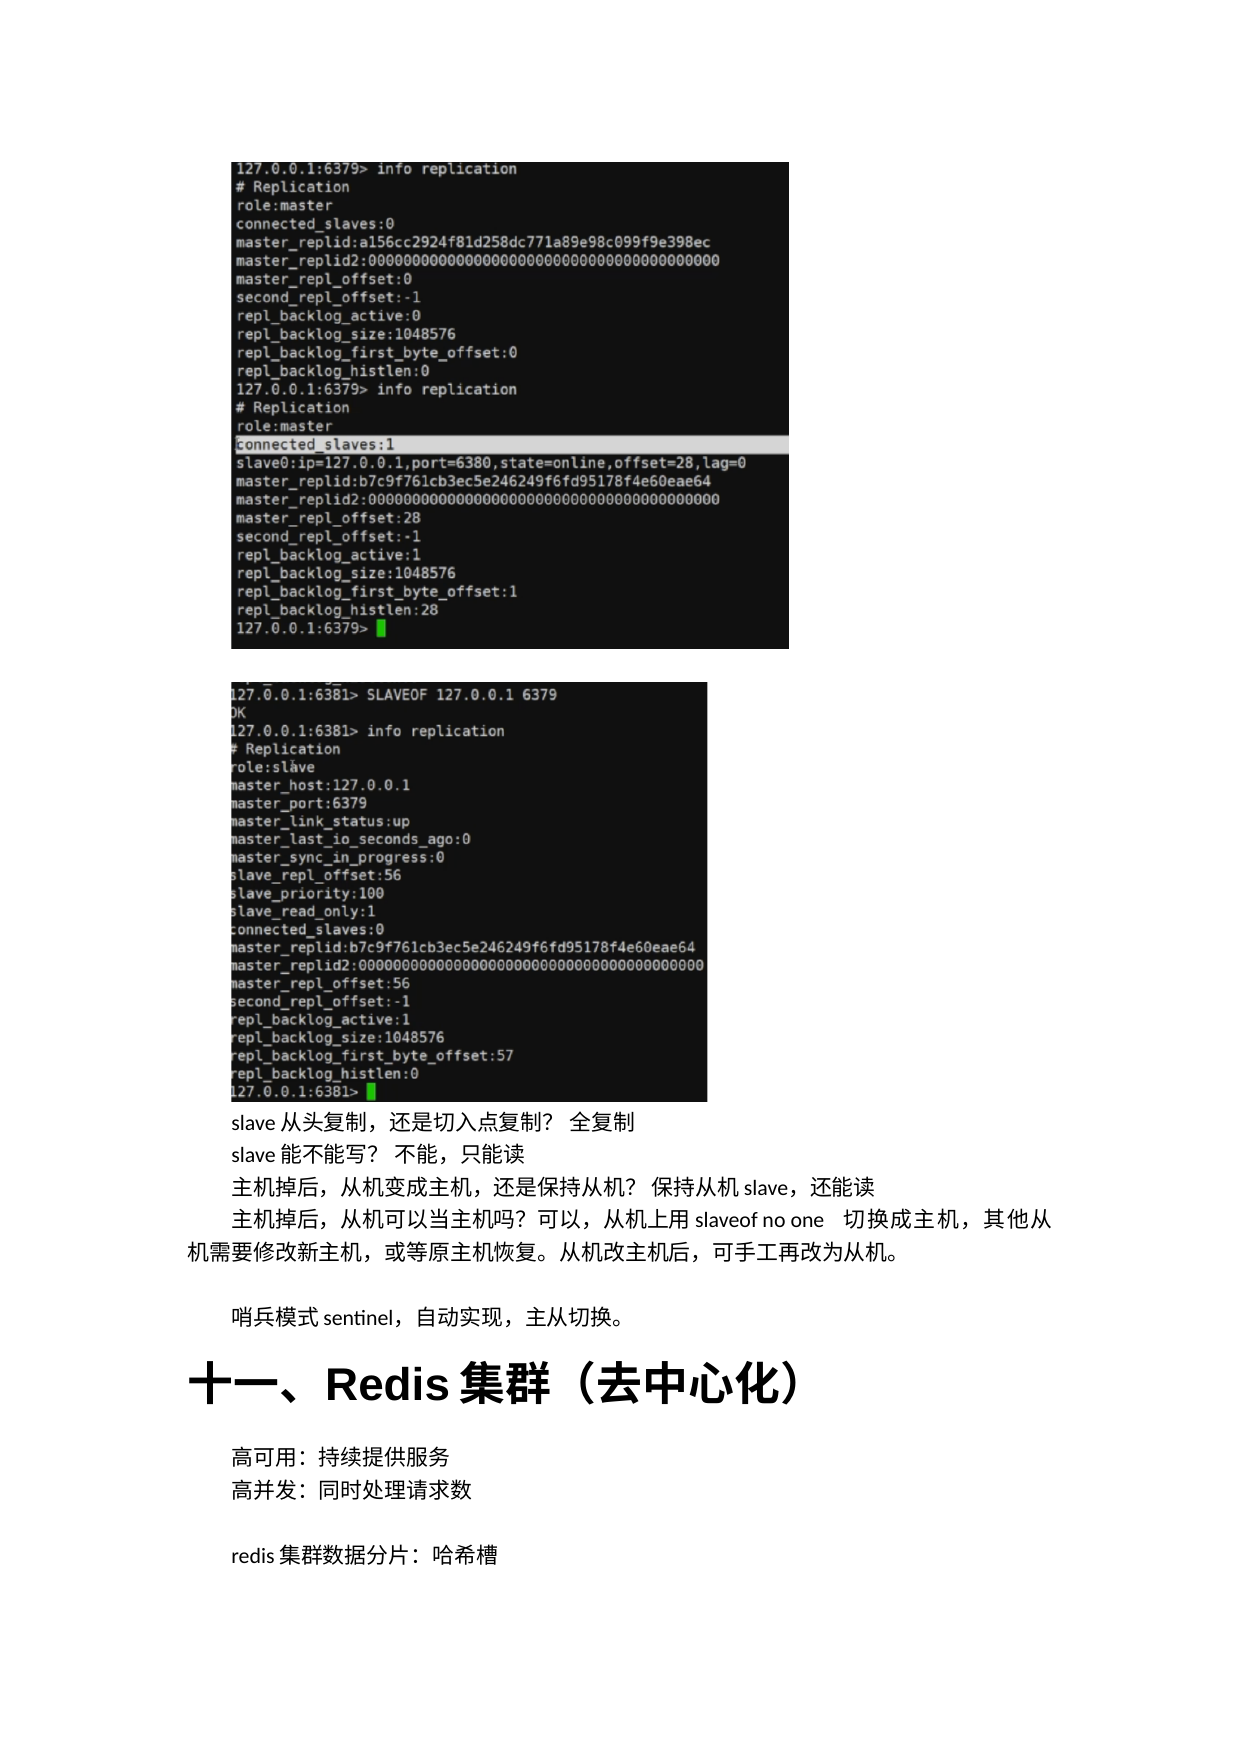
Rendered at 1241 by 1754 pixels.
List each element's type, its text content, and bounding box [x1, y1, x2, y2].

list redis集群数据分片：哈希槽 [187, 1537, 1053, 1570]
list 主机掉后，从机可以当主机吗？可以，从机上用slaveof no one 切换成主机，其他从机需要修改新主机，或等原主机恢复。从机改主机后，可手工再改为从机。 [187, 1202, 1053, 1267]
list slave从头复制，还是切入点复制？ 全复制 [187, 1104, 1053, 1137]
list 高可用：持续提供服务 [187, 1440, 1053, 1472]
list 高并发：同时处理请求数 [187, 1472, 1053, 1505]
list 主机掉后，从机变成主机，还是保持从机？ 保持从机slave，还能读 [187, 1169, 1053, 1202]
picture [231, 162, 789, 649]
list slave能不能写？ 不能，只能读 [187, 1137, 1053, 1169]
picture [231, 682, 708, 1102]
list 哨兵模式sentinel，自动实现，主从切换。 [187, 1299, 1053, 1332]
subtitle 十一、Redis集群（去中心化） [187, 1332, 1053, 1429]
